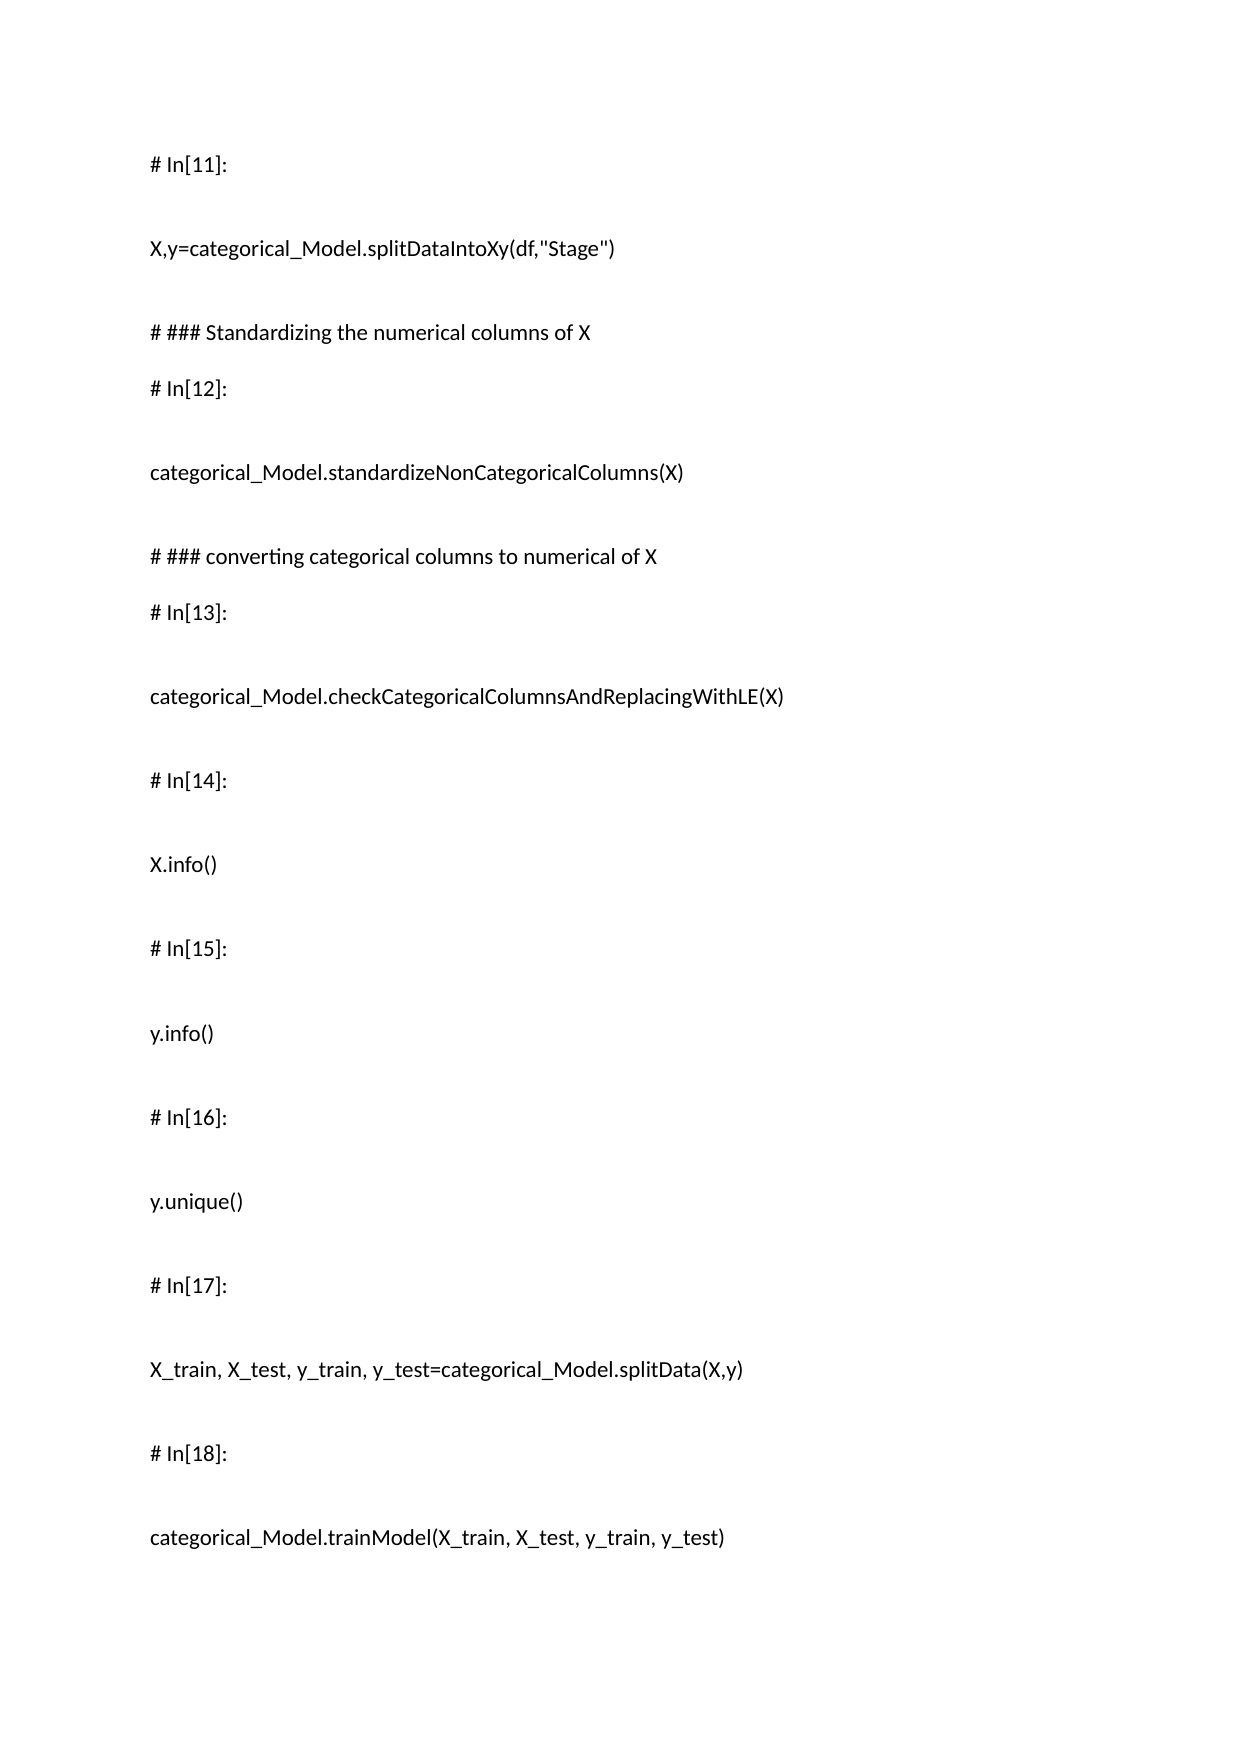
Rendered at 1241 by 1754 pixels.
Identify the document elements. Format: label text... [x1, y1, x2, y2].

text X,y=categorical_Model.splitDataIntoXy(df,"Stage") [150, 234, 1090, 262]
text # ### converting categorical columns to numerical of X [150, 542, 1090, 570]
text # In[15]: [150, 934, 1090, 963]
text # In[11]: [150, 150, 1090, 178]
text # In[12]: [150, 374, 1090, 402]
text # ### Standardizing the numerical columns of X [150, 318, 1090, 346]
text # In[14]: [150, 766, 1090, 794]
text X_train, X_test, y_train, y_test=categorical_Model.splitData(X,y) [150, 1355, 1090, 1383]
text # In[17]: [150, 1271, 1090, 1299]
text X.info() [150, 851, 1090, 878]
text # In[18]: [150, 1439, 1090, 1467]
text categorical_Model.trainModel(X_train, X_test, y_train, y_test) [150, 1523, 1090, 1551]
text y.unique() [150, 1187, 1090, 1215]
text categorical_Model.standardizeNonCategoricalColumns(X) [150, 458, 1090, 486]
text # In[13]: [150, 598, 1090, 626]
text categorical_Model.checkCategoricalColumnsAndReplacingWithLE(X) [150, 682, 1090, 710]
text # In[16]: [150, 1103, 1090, 1131]
text y.info() [150, 1019, 1090, 1047]
